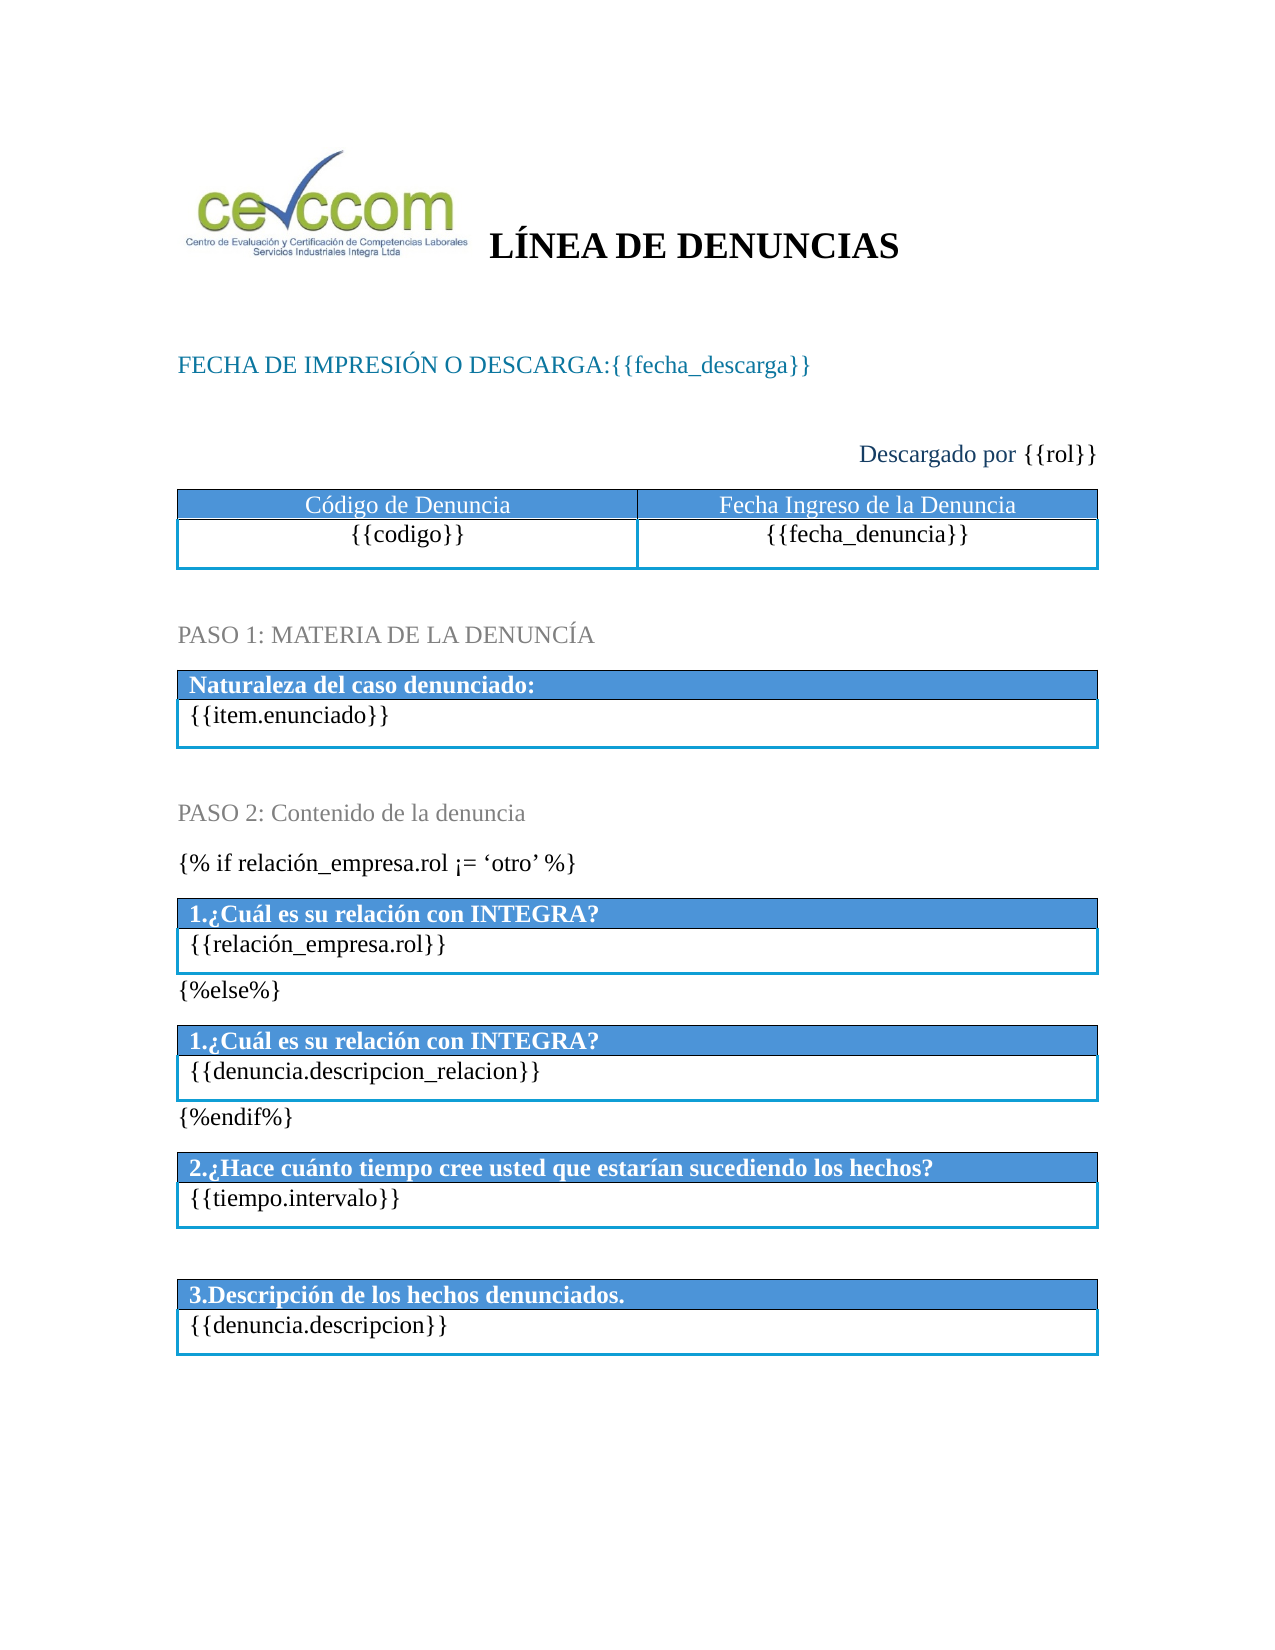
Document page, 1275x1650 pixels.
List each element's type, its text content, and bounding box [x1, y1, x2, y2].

table_header Código de Denuncia [178, 490, 637, 518]
table_header 1.¿Cuál es su relación con INTEGRA? [178, 899, 1097, 928]
table_cell {{denuncia.descripcion}} [179, 1310, 1096, 1353]
text {%else%} [177, 975, 1098, 1004]
table_header 1.¿Cuál es su relación con INTEGRA? [178, 1026, 1097, 1055]
picture [588, 359, 596, 369]
table_cell {{denuncia.descripcion_relacion}} [179, 1056, 1096, 1099]
text FECHA DE IMPRESIÓN O DESCARGA:{{fecha_descarga}} [177, 350, 1098, 417]
text Descargado por {{rol}} [177, 439, 1098, 468]
table_cell {{codigo}} [179, 520, 636, 567]
text {%endif%} [177, 1102, 1098, 1131]
picture [177, 147, 473, 258]
table_cell {{fecha_denuncia}} [639, 520, 1096, 567]
table_header 2.¿Hace cuánto tiempo cree usted que estarían sucediendo los hechos? [178, 1153, 1097, 1182]
table_header Fecha Ingreso de la Denuncia [638, 490, 1097, 518]
table_header 3.Descripción de los hechos denunciados. [178, 1280, 1097, 1309]
table_cell {{item.enunciado}} [179, 700, 1096, 746]
text {% if relación_empresa.rol ¡= ‘otro’ %} [177, 848, 1098, 877]
table_cell {{relación_empresa.rol}} [179, 929, 1096, 972]
picture [447, 356, 459, 360]
table_cell {{tiempo.intervalo}} [179, 1183, 1096, 1226]
picture [324, 359, 328, 369]
table_header Naturaleza del caso denunciado: [178, 671, 1097, 699]
text PASO 2: Contenido de la denuncia [177, 798, 1098, 827]
text PASO 1: MATERIA DE LA DENUNCÍA [177, 620, 1098, 648]
picture [244, 359, 252, 369]
picture [432, 357, 437, 368]
